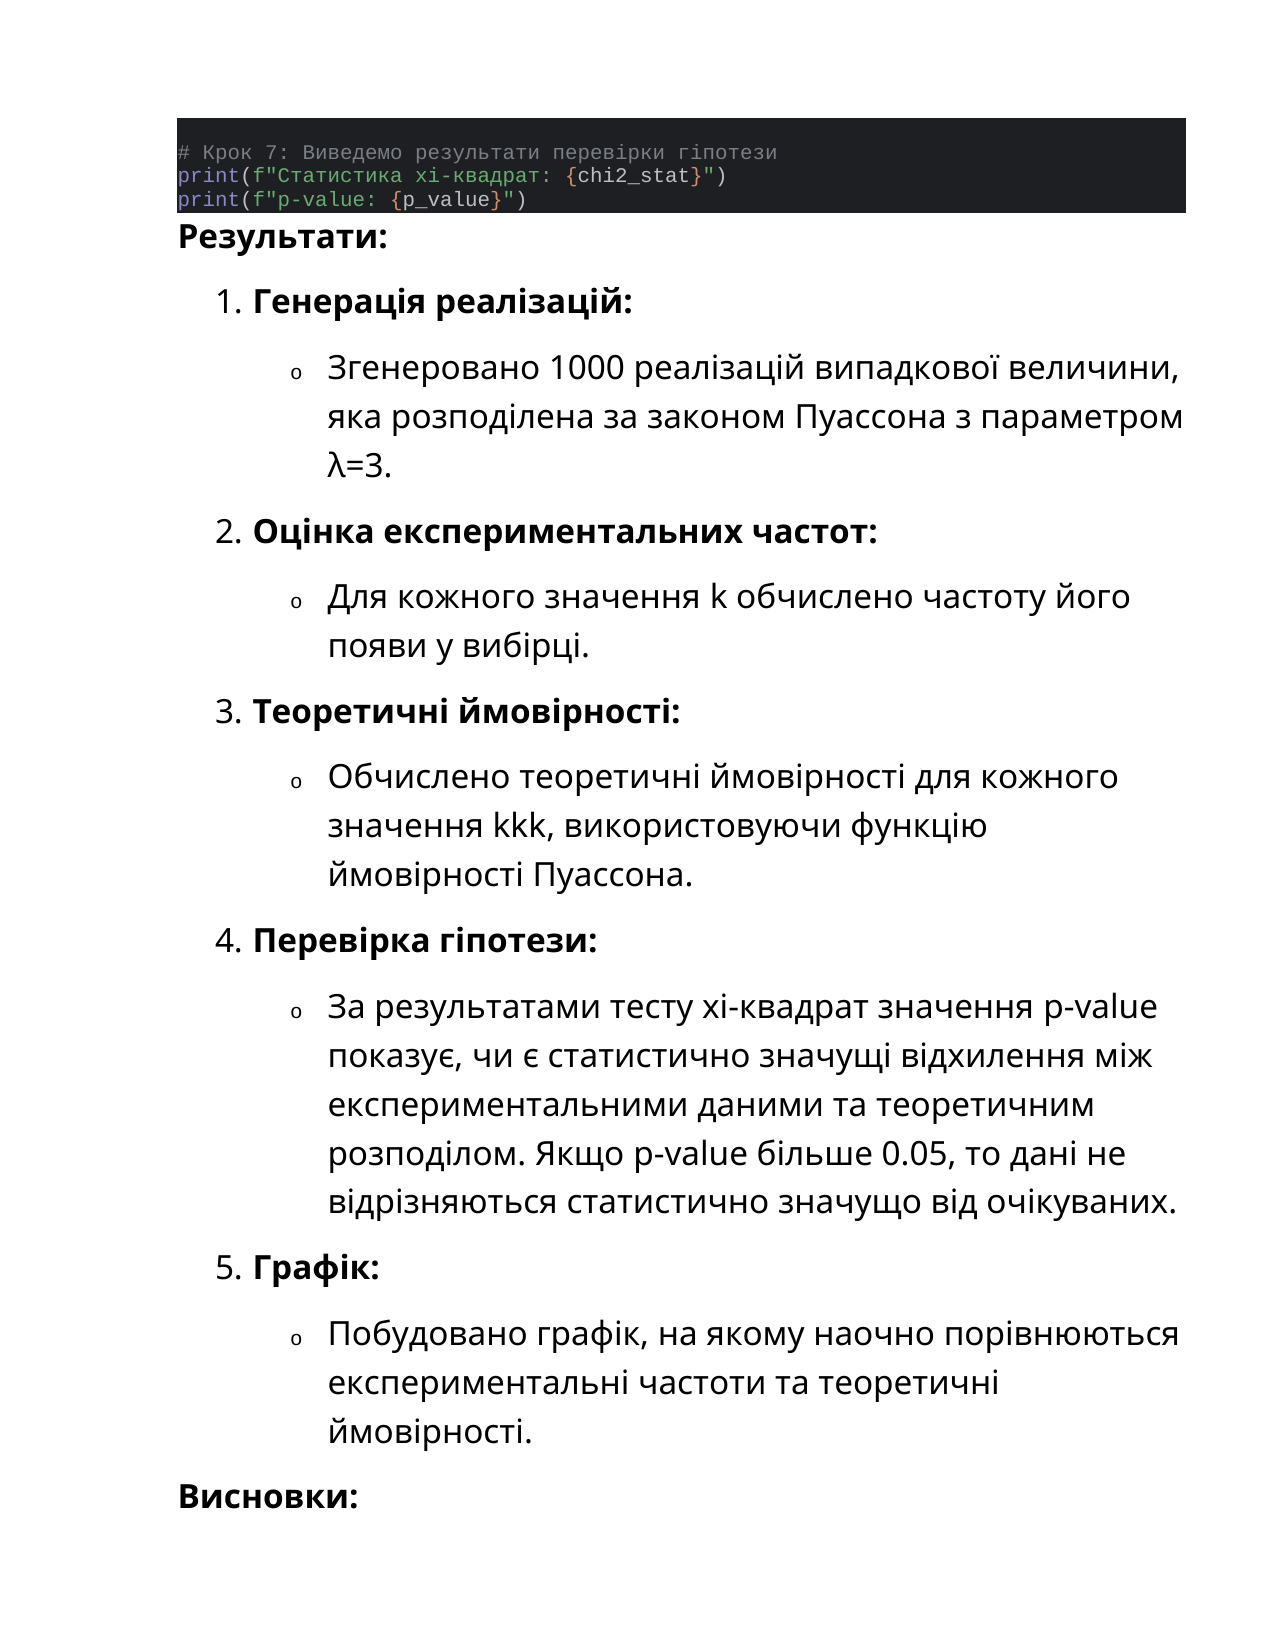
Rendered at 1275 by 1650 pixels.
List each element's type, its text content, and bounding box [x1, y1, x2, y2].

list Побудовано графік, на якому наочно порівнюються експериментальні частоти та теоретичні ймовірності. [290, 1309, 1186, 1453]
text Висновки: [177, 1473, 1186, 1518]
list Для кожного значення k обчислено частоту його появи у вибірці. [290, 573, 1186, 667]
list Оцінка експериментальних частот: [215, 507, 1186, 553]
list За результатами тесту хі-квадрат значення p-value показує, чи є статистично значущі відхилення між експериментальними даними та теоретичним розподілом. Якщо p-value більше 0.05, то дані не відрізняються статистично значущо від очікуваних. [290, 982, 1186, 1224]
text Результати: [177, 213, 1186, 258]
list Графік: [215, 1244, 1186, 1289]
list Генерація реалізацій: [215, 278, 1186, 324]
list Обчислено теоретичні ймовірності для кожного значення kkk, використовуючи функцію ймовірності Пуассона. [290, 753, 1186, 897]
list Перевірка гіпотези: [215, 917, 1186, 962]
list Теоретичні ймовірності: [215, 688, 1186, 733]
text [177, 118, 1186, 213]
list Згенеровано 1000 реалізацій випадкової величини, яка розподілена за законом Пуассона з параметром λ=3. [290, 344, 1186, 487]
